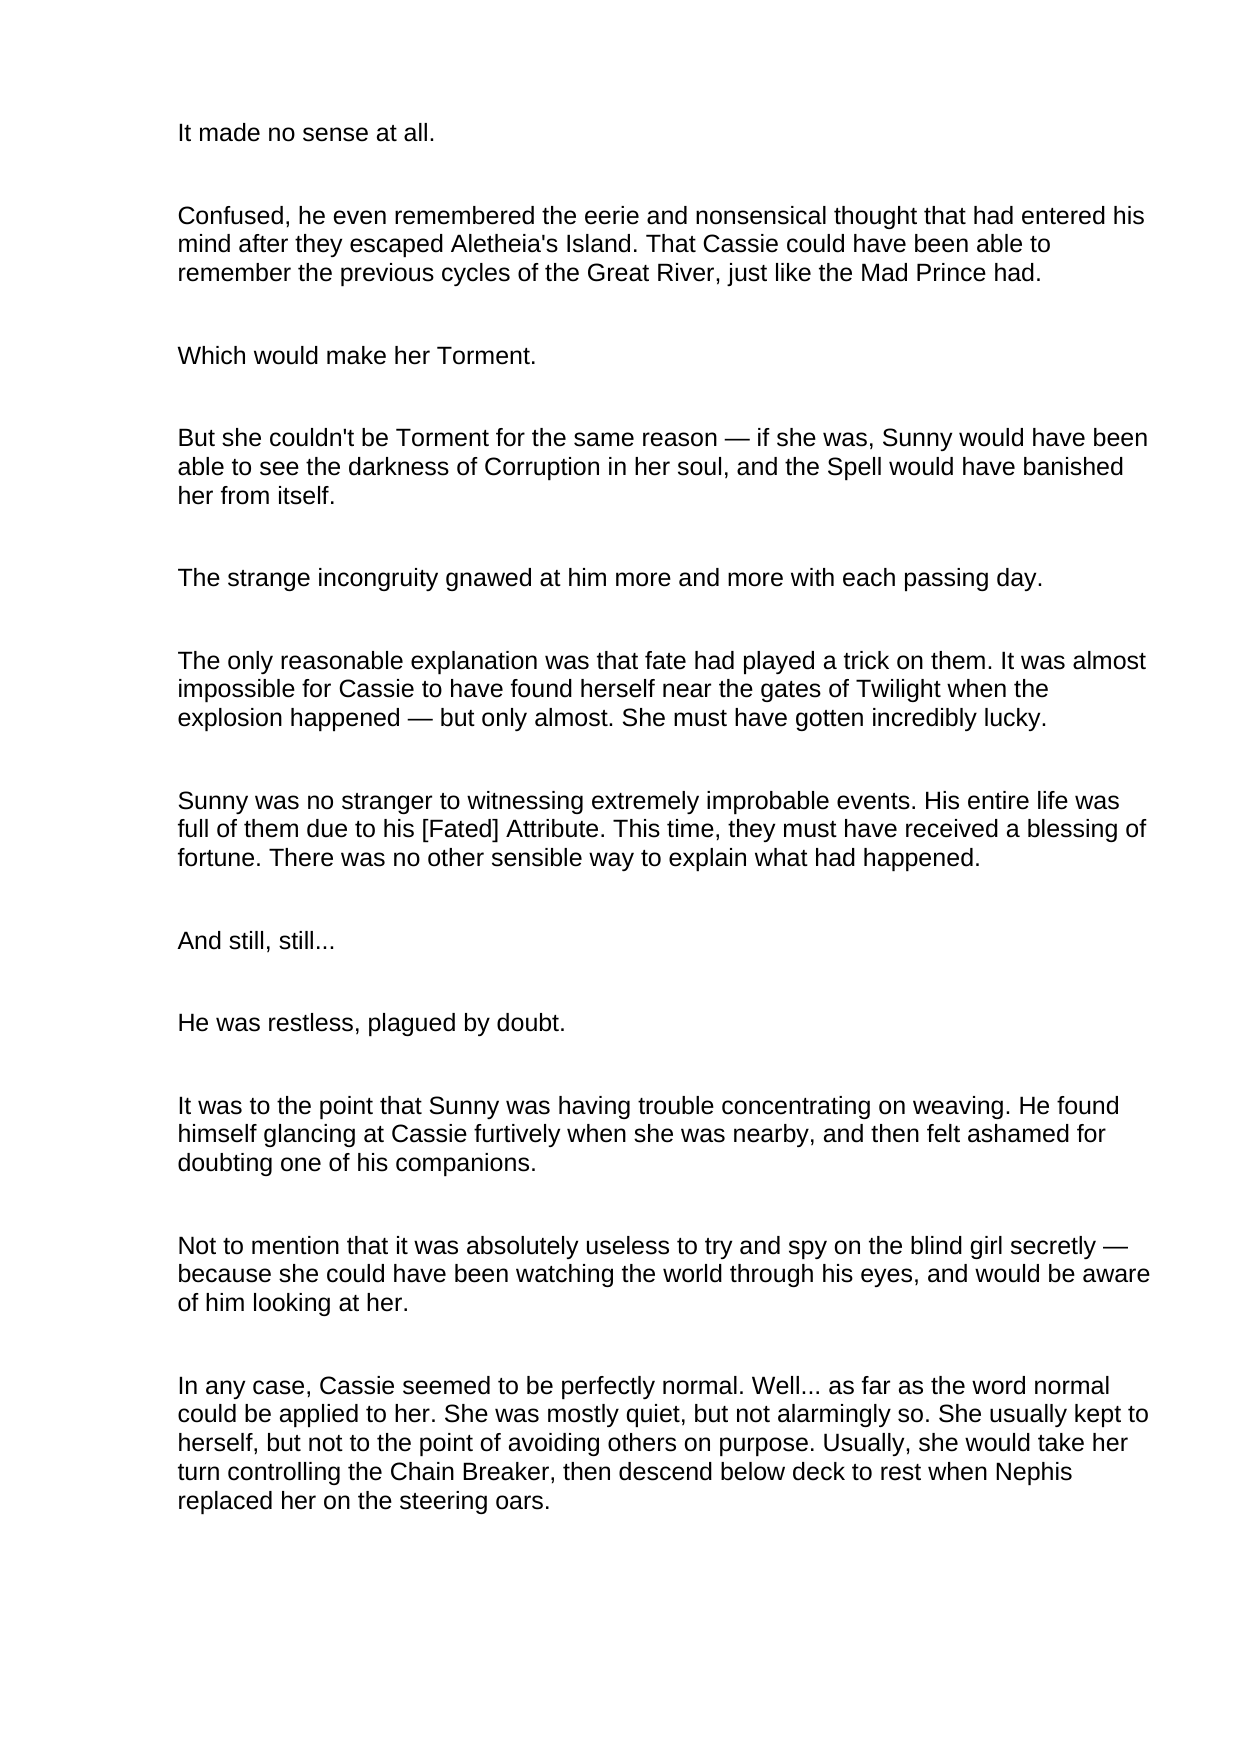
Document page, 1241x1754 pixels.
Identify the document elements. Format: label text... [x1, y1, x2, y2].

text And still, still... [177, 926, 1152, 954]
text But she couldn't be Torment for the same reason — if she was, Sunny would have been able to see the darkness of Corruption in her soul, and the Spell would have banished her from itself. [177, 423, 1152, 509]
text Confused, he even remembered the eerie and nonsensical thought that had entered his mind after they escaped Aletheia's Island. That Cassie could have been able to remember the previous cycles of the Great River, just like the Mad Prince had. [177, 201, 1152, 287]
text Not to mention that it was absolutely useless to try and spy on the blind girl secretly — because she could have been watching the world through his eyes, and would be aware of him looking at her. [177, 1231, 1152, 1317]
text It made no sense at all. [177, 118, 1152, 147]
text It was to the point that Sunny was having trouble concentrating on weaving. He found himself glancing at Cassie furtively when she was nearby, and then felt ashamed for doubting one of his companions. [177, 1091, 1152, 1177]
text Sunny was no stranger to witnessing extremely improbable events. His entire life was full of them due to his [Fated] Attribute. This time, they must have received a blessing of fortune. There was no other sensible way to explain what had happened. [177, 786, 1152, 872]
text The strange incongruity gnawed at him more and more with each passing day. [177, 563, 1152, 592]
text The only reasonable explanation was that fate had played a trick on them. It was almost impossible for Cassie to have found herself near the gates of Twilight when the explosion happened — but only almost. She must have gotten incredibly lucky. [177, 646, 1152, 732]
text Which would make her Torment. [177, 341, 1152, 369]
text In any case, Cassie seemed to be perfectly normal. Well... as far as the word normal could be applied to her. She was mostly quiet, but not alarmingly so. She usually kept to herself, but not to the point of avoiding others on purpose. Usually, she would take her turn controlling the Chain Breaker, then descend below deck to rest when Nephis replaced her on the steering oars. [177, 1371, 1152, 1514]
text He was restless, plagued by doubt. [177, 1008, 1152, 1037]
